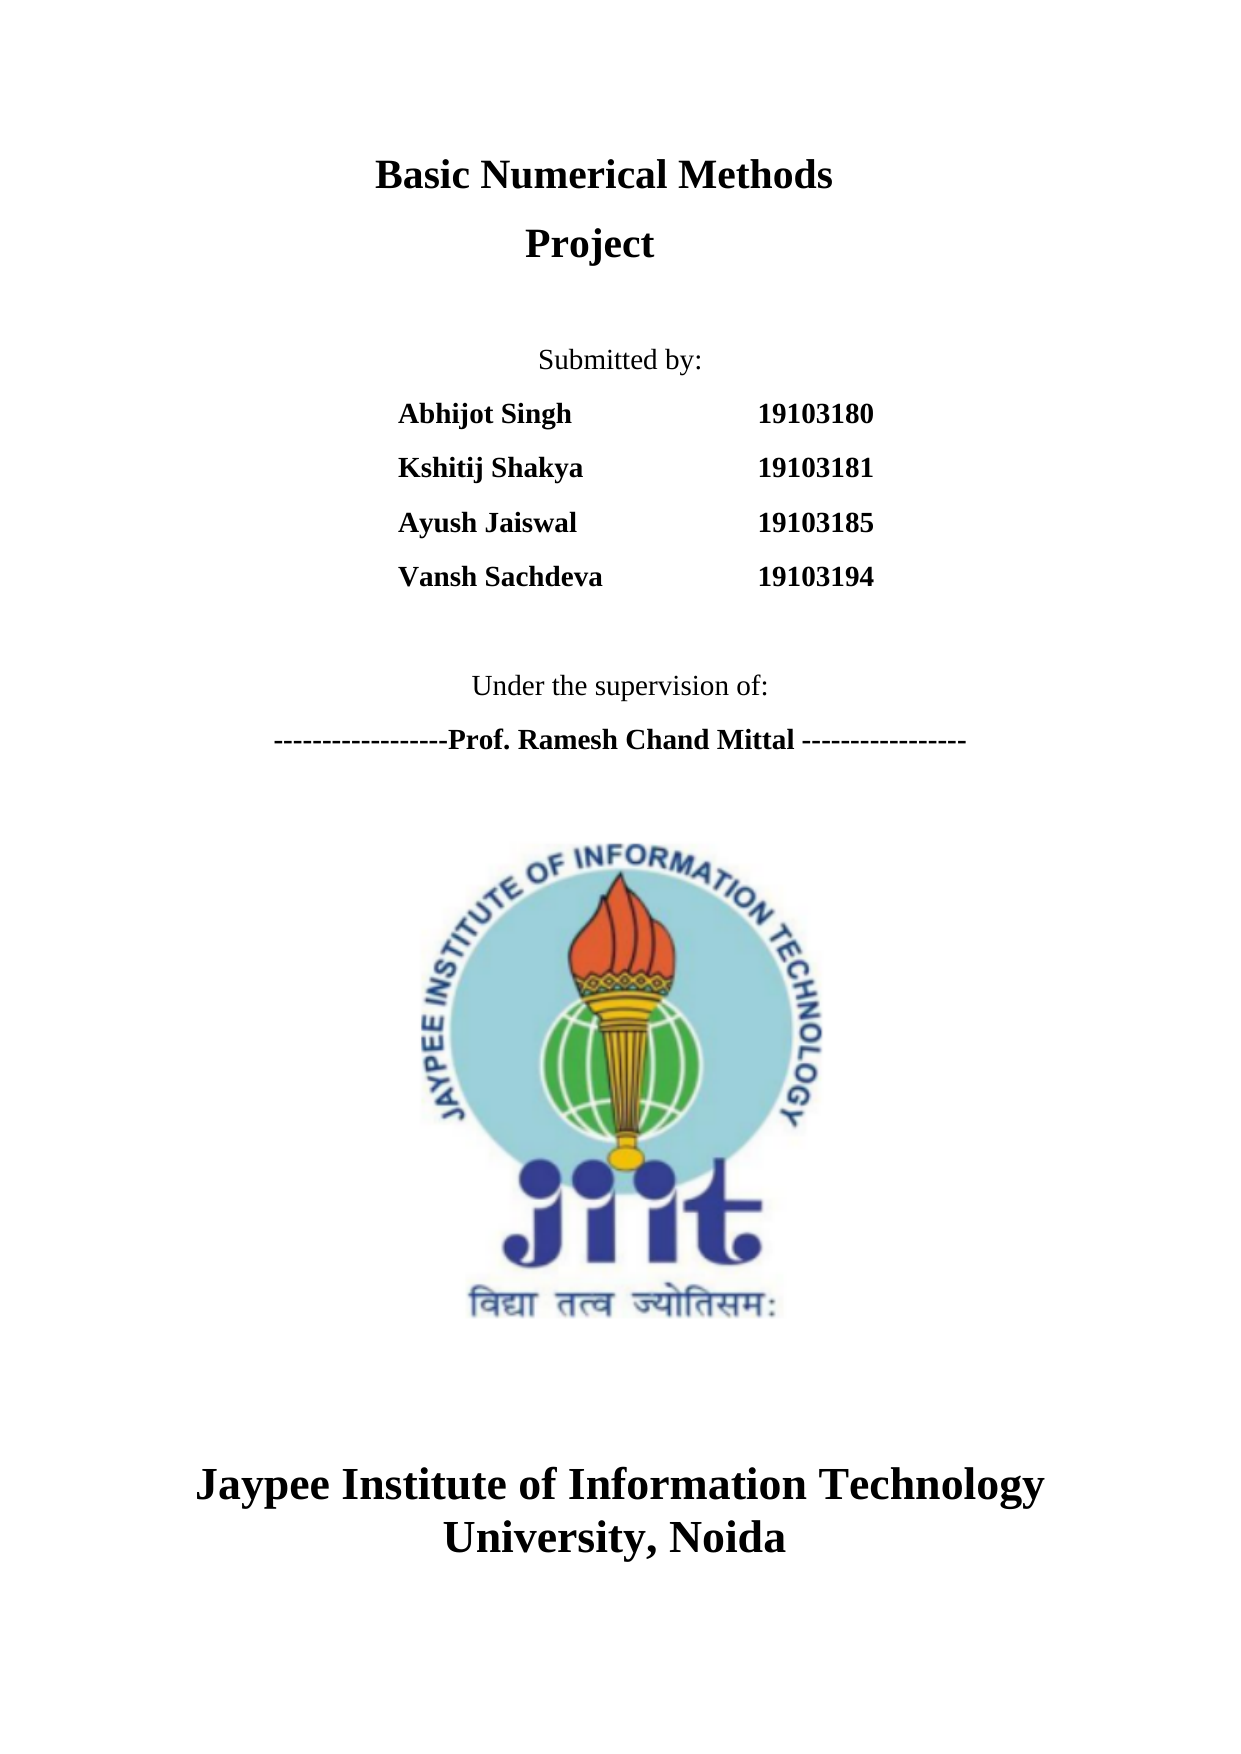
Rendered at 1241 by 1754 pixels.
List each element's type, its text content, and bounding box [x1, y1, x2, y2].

text Kshitij Shakya 19103181 [150, 451, 1090, 484]
text Submitted by: [150, 342, 1090, 375]
text ------------------Prof. Ramesh Chand Mittal ----------------- [150, 722, 1090, 756]
text Ayush Jaiswal 19103185 [150, 505, 1090, 538]
text Project [450, 219, 1090, 267]
text Under the supervision of: [150, 668, 1090, 702]
picture [368, 776, 872, 1382]
text Vansh Sachdeva 19103194 [150, 559, 1090, 593]
text Abhijot Singh 19103180 [150, 396, 1090, 430]
text Basic Numerical Methods [300, 150, 1090, 198]
text Jaypee Institute of Information Technology University, Noida [150, 1457, 1090, 1562]
